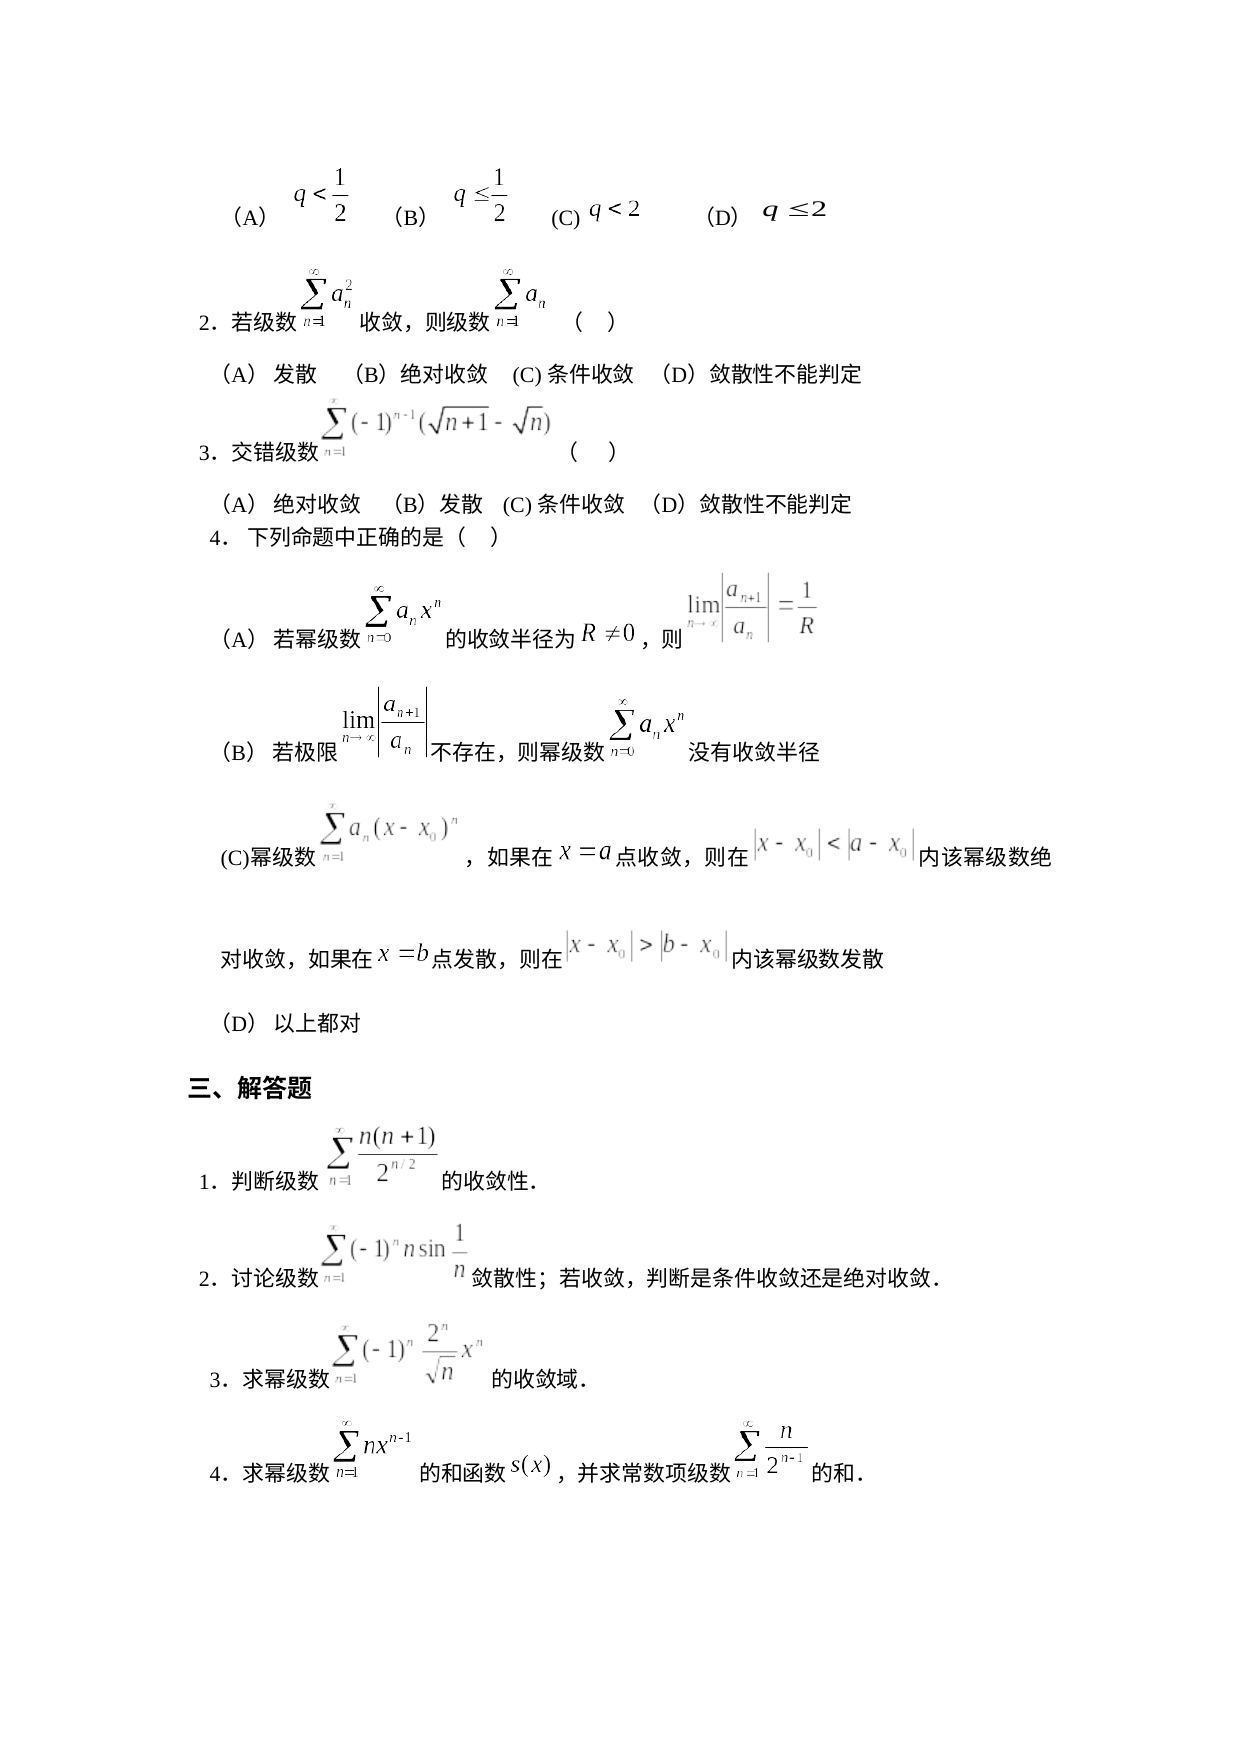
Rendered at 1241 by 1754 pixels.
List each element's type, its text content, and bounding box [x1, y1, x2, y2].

text （D） 以上都对 [187, 1005, 1053, 1038]
text 3．求幂级数的收敛域． [187, 1314, 1053, 1411]
text 三、解答题 [187, 1054, 1053, 1119]
text 3．交错级数（ ） [187, 389, 1053, 487]
text 1．判断级数 的收敛性． [187, 1119, 1053, 1216]
text （A） （B） (C) （D） [187, 162, 1053, 259]
text 4．求幂级数的和函数，并求常数项级数的和． [187, 1411, 1053, 1509]
text （A） 发散 （B）绝对收敛 (C) 条件收敛 （D）敛散性不能判定 [187, 357, 1053, 389]
text （A） 绝对收敛 （B）发散 (C) 条件收敛 （D）敛散性不能判定 [187, 487, 1053, 519]
text 4． 下列命题中正确的是（ ） [187, 519, 1053, 552]
text 2．讨论级数敛散性；若收敛，判断是条件收敛还是绝对收敛． [187, 1216, 1053, 1314]
text （A） 若幂级数的收敛半径为，则 [187, 568, 1053, 665]
text (C)幂级数，如果在点收敛，则在内该幂级数绝对收敛，如果在点发散，则在内该幂级数发散 [220, 794, 1053, 989]
text （B） 若极限不存在，则幂级数没有收敛半径 [187, 681, 1053, 779]
text 2．若级数收敛，则级数 （ ） [187, 259, 1053, 357]
